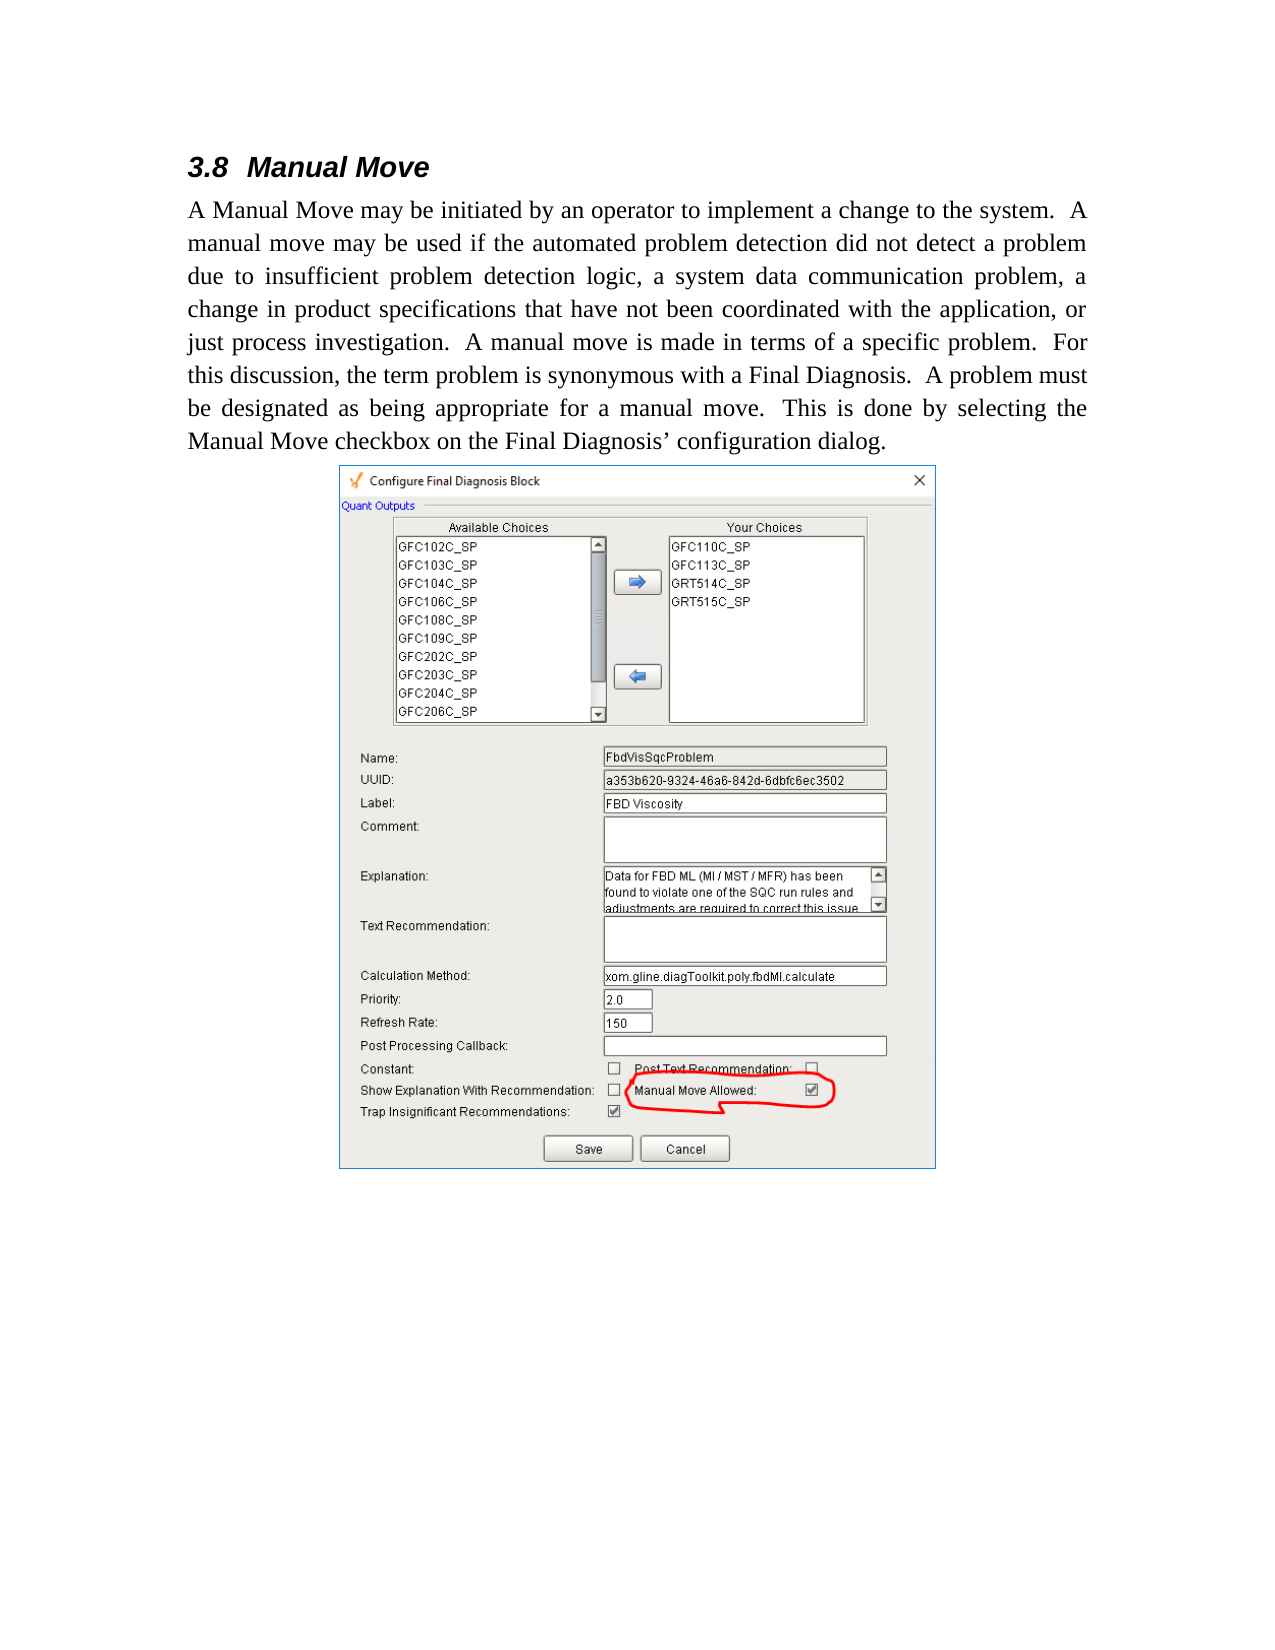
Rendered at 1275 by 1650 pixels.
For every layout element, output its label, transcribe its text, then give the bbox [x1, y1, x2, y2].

text A Manual Move may be initiated by an operator to implement a change to the system. A manual move may be used if the automated problem detection did not detect a problem due to insufficient problem detection logic, a system data communication problem, a change in product specifications that have not been coordinated with the application, or just process investigation. A manual move is made in terms of a specific problem. For this discussion, the term problem is synonymous with a Final Diagnosis. A problem must be designated as being appropriate for a manual move. This is done by selecting the Manual Move checkbox on the Final Diagnosis’ configuration dialog. [187, 195, 1087, 455]
subtitle 3.8 Manual Move [187, 150, 1087, 183]
